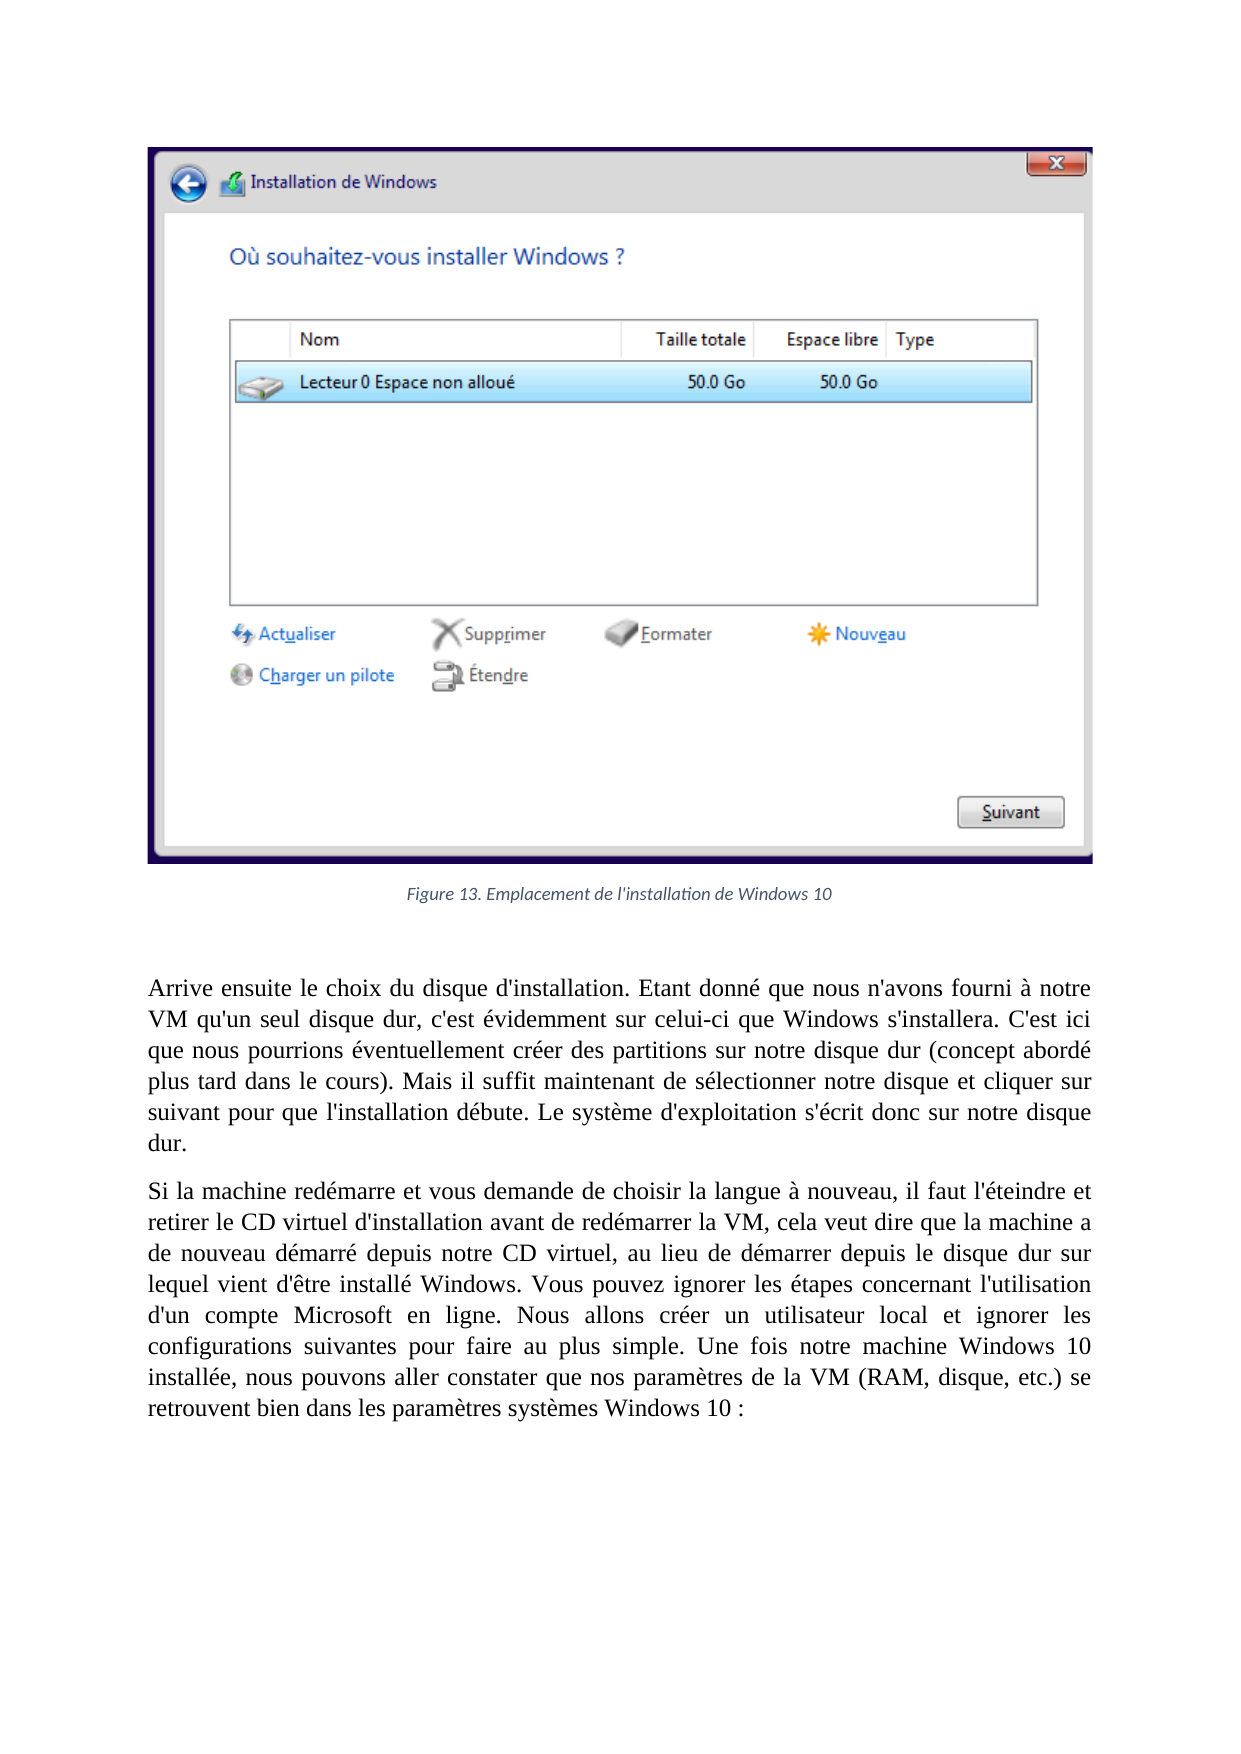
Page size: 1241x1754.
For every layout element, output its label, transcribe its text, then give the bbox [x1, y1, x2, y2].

text Arrive ensuite le choix du disque d'installation. Etant donné que nous n'avons fourni à notre VM qu'un seul disque dur, c'est évidemment sur celui-ci que Windows s'installera. C'est ici que nous pourrions éventuellement créer des partitions sur notre disque dur (concept abordé plus tard dans le cours). Mais il suffit maintenant de sélectionner notre disque et cliquer sur suivant pour que l'installation débute. Le système d'exploitation s'écrit donc sur notre disque dur. [148, 973, 1093, 1157]
text Figure 13. Emplacement de l'installation de Windows 10 [148, 882, 1093, 905]
picture [147, 147, 1093, 864]
text Si la machine redémarre et vous demande de choisir la langue à nouveau, il faut l'éteindre et retirer le CD virtuel d'installation avant de redémarrer la VM, cela veut dire que la machine a de nouveau démarré depuis notre CD virtuel, au lieu de démarrer depuis le disque dur sur lequel vient d'être installé Windows. Vous pouvez ignorer les étapes concernant l'utilisation d'un compte Microsoft en ligne. Nous allons créer un utilisateur local et ignorer les configurations suivantes pour faire au plus simple. Une fois notre machine Windows 10 installée, nous pouvons aller constater que nos paramètres de la VM (RAM, disque, etc.) se retrouvent bien dans les paramètres systèmes Windows 10 : [148, 1176, 1093, 1422]
